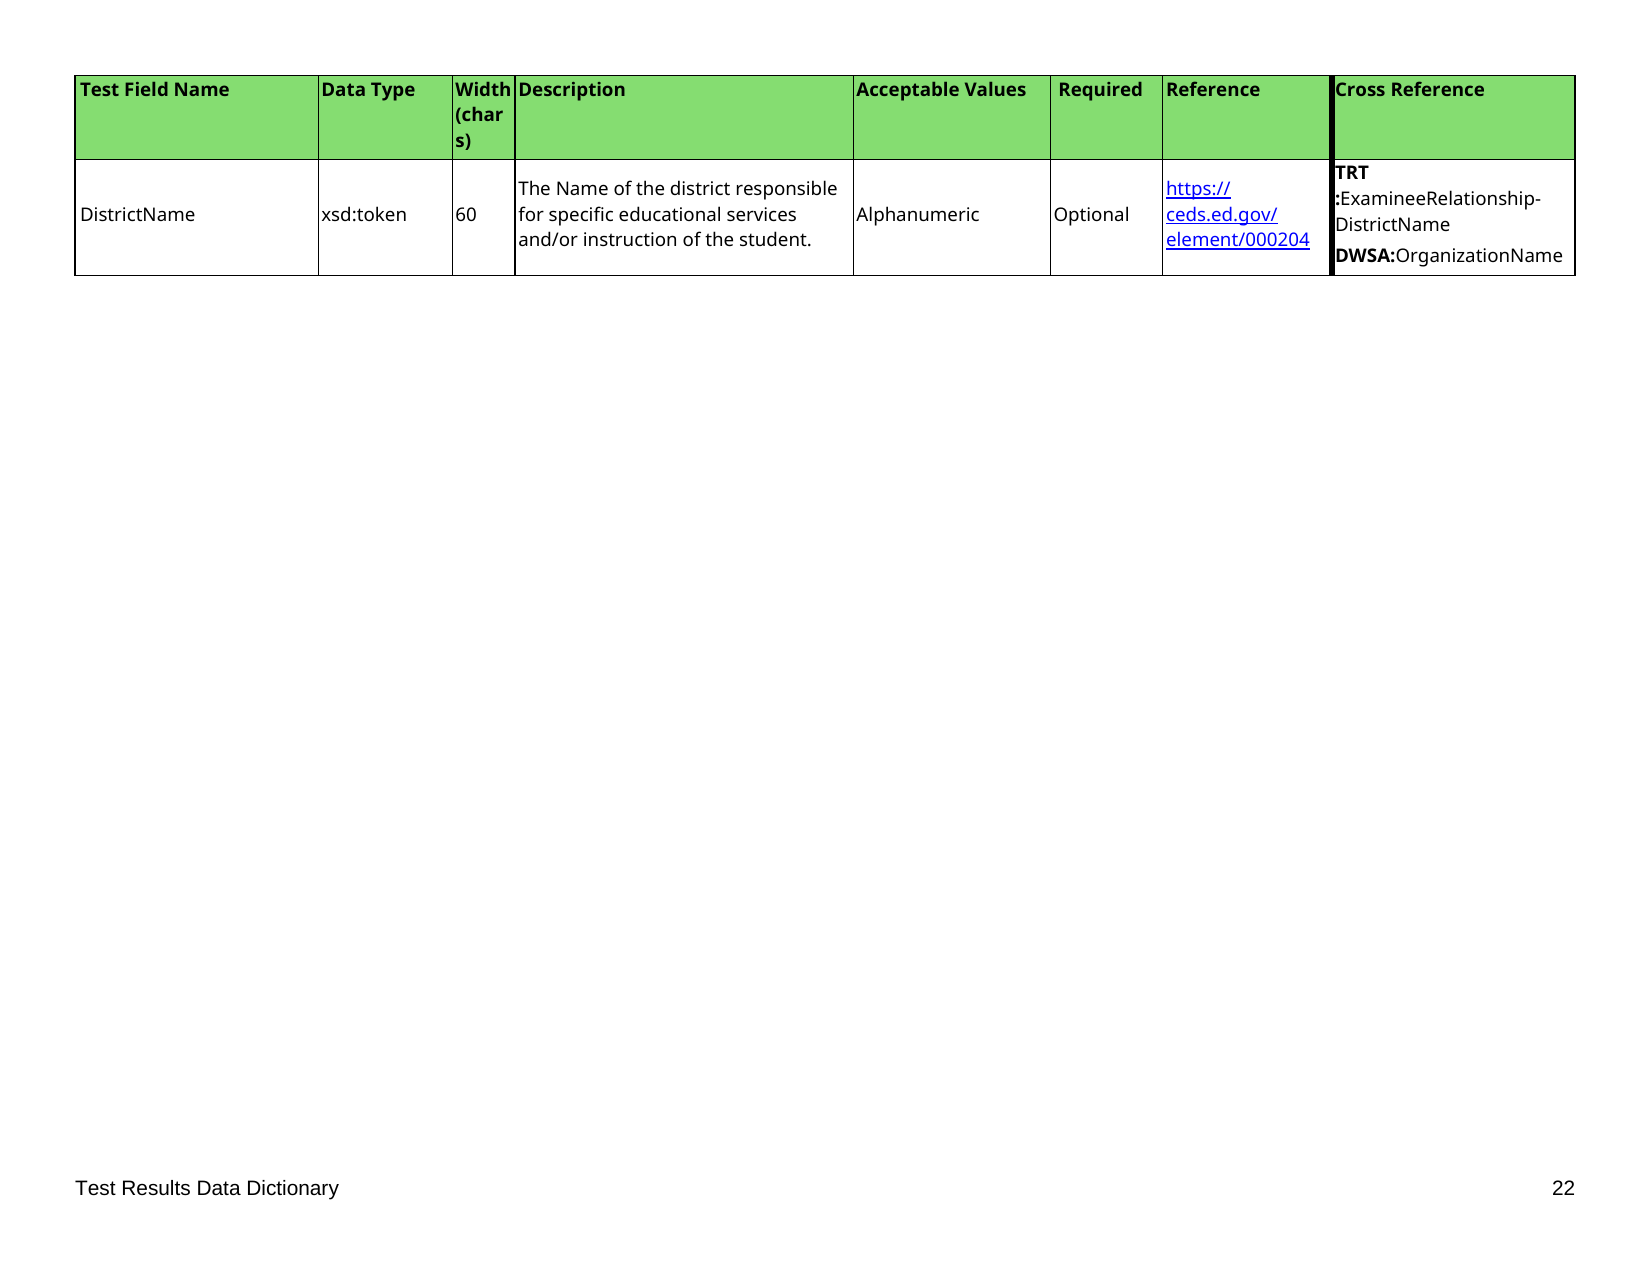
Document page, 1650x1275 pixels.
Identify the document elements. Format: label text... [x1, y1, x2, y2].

table_cell xsd:token [319, 160, 452, 274]
table_header Test Field Name [76, 76, 318, 159]
table_header Width (chars) [453, 76, 514, 159]
table_cell https://ceds.ed.gov/element/000204 [1163, 160, 1329, 274]
table_header Data Type [319, 76, 452, 159]
table_cell The Name of the district responsible for specific educational services and/or instruction of the student. [516, 160, 853, 274]
table_cell DistrictName [76, 160, 318, 274]
table_cell Alphanumeric [854, 160, 1050, 274]
table_header Description [516, 76, 853, 159]
table_header Reference [1163, 76, 1329, 159]
table_header Cross Reference [1335, 76, 1574, 159]
table_header Required [1051, 76, 1162, 159]
table_header Acceptable Values [854, 76, 1050, 159]
table_cell Optional [1051, 160, 1162, 274]
table_cell 60 [453, 160, 514, 274]
table_cell TRT:ExamineeRelationship-DistrictName DWSA:OrganizationName [1335, 160, 1574, 274]
